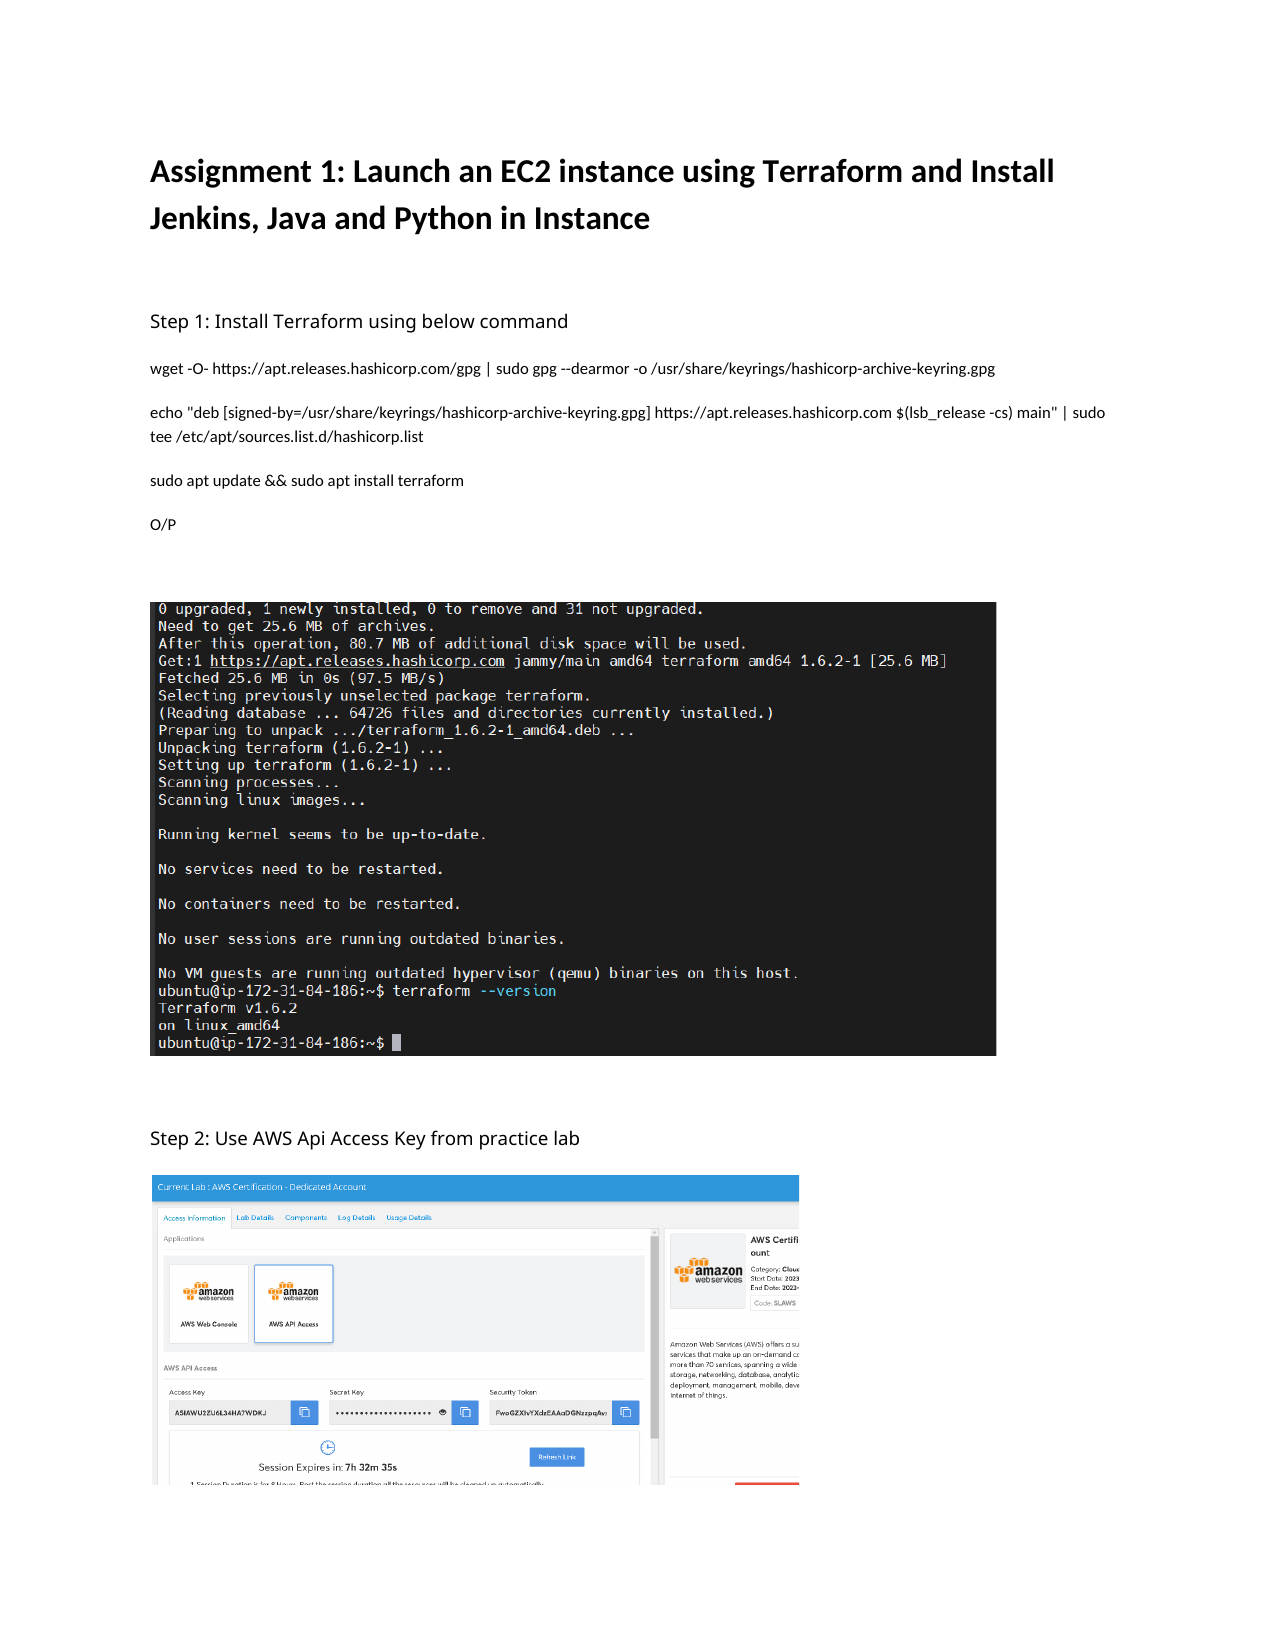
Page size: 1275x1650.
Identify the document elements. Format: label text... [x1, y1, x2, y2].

text wget -O- https://apt.releases.hashicorp.com/gpg | sudo gpg --dearmor -o /usr/share/keyrings/hashicorp-archive-keyring.gpg [150, 359, 1125, 379]
text Step 2: Use AWS Api Access Key from practice lab [150, 1125, 1125, 1151]
text echo "deb [signed-by=/usr/share/keyrings/hashicorp-archive-keyring.gpg] https://apt.releases.hashicorp.com $(lsb_release -cs) main" | sudo tee /etc/apt/sources.list.d/hashicorp.list [150, 403, 1125, 446]
picture [150, 1175, 800, 1485]
text sudo apt update && sudo apt install terraform [150, 470, 1125, 491]
picture [150, 602, 997, 1056]
text O/P [150, 514, 1125, 535]
text Assignment 1: Launch an EC2 instance using Terraform and Install Jenkins, Java and Python in Instance [150, 150, 1125, 237]
text Step 1: Install Terraform using below command [150, 308, 1125, 334]
